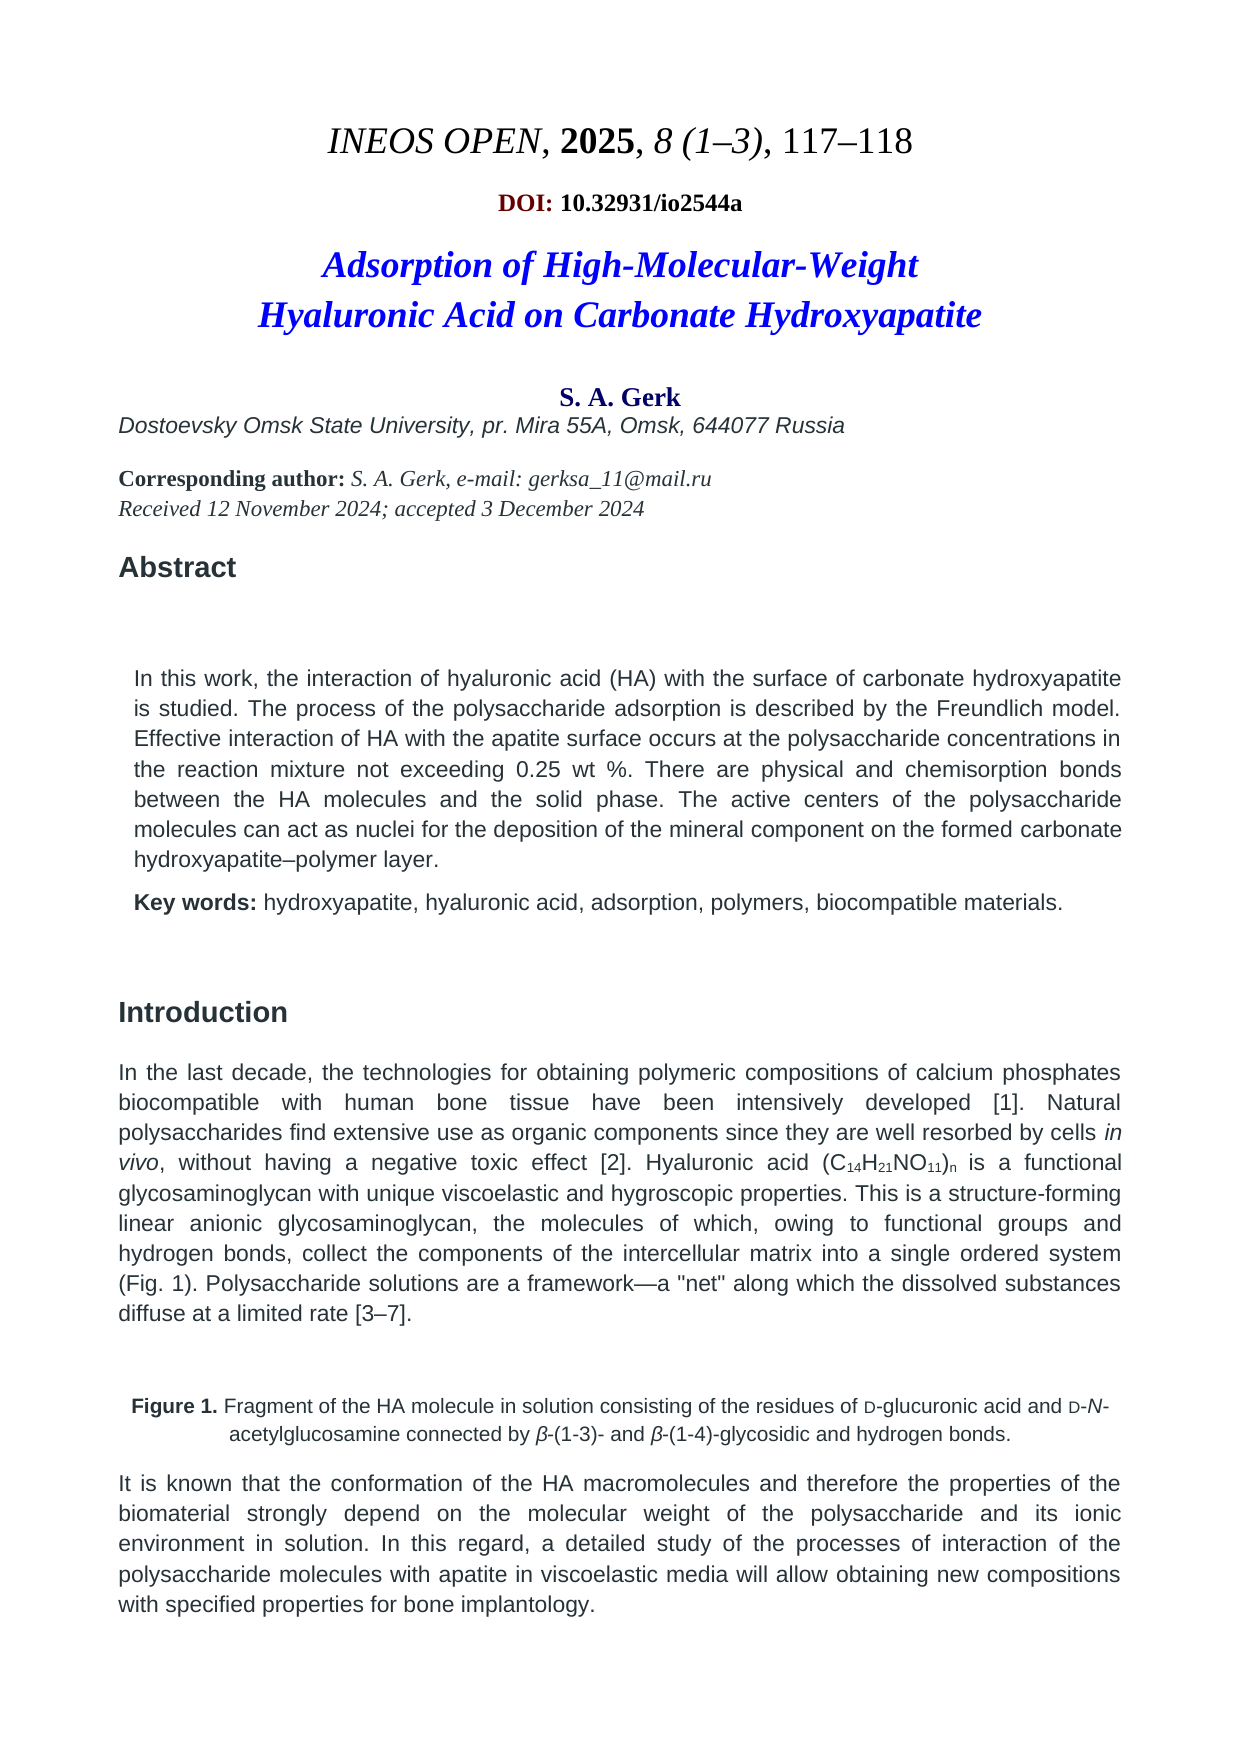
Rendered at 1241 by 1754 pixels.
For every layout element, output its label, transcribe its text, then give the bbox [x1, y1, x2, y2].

text DOI: 10.32931/io2544a [118, 188, 1122, 217]
text Figure 1. Fragment of the HA molecule in solution consisting of the residues of d-glucuronic acid and d-N-acetylglucosamine connected by β-(1-3)- and β-(1-4)-glycosidic and hydrogen bonds. [118, 1394, 1122, 1446]
text It is known that the conformation of the HA macromolecules and therefore the properties of the biomaterial strongly depend on the molecular weight of the polysaccharide and its ionic environment in solution. In this regard, a detailed study of the processes of interaction of the polysaccharide molecules with apatite in viscoelastic media will allow obtaining new compositions with specified properties for bone implantology. [118, 1470, 1122, 1617]
text In this work, the interaction of hyaluronic acid (HA) with the surface of carbonate hydroxyapatite is studied. The process of the polysaccharide adsorption is described by the Freundlich model. Effective interaction of HA with the apatite surface occurs at the polysaccharide concentrations in the reaction mixture not exceeding 0.25 wt %. There are physical and chemisorption bonds between the HA molecules and the solid phase. The active centers of the polysaccharide molecules can act as nuclei for the deposition of the mineral component on the formed carbonate hydroxyapatite–polymer layer. [133, 665, 1122, 873]
text In the last decade, the technologies for obtaining polymeric compositions of calcium phosphates biocompatible with human bone tissue have been intensively developed [1]. Natural polysaccharides find extensive use as organic components since they are well resorbed by cells in vivo, without having a negative toxic effect [2]. Hyaluronic acid (C14H21NO11)n is a functional glycosaminoglycan with unique viscoelastic and hygroscopic properties. This is a structure-forming linear anionic glycosaminoglycan, the molecules of which, owing to functional groups and hydrogen bonds, collect the components of the intercellular matrix into a single ordered system (Fig. 1). Polysaccharide solutions are a framework—a "net" along which the dissolved substances diffuse at a limited rate [3–7]. [118, 1059, 1122, 1327]
text Introduction [118, 995, 1122, 1029]
text Corresponding author: S. A. Gerk, e-mail: gerksa_11@mail.ru Received 12 November 2024; accepted 3 December 2024 [118, 465, 1122, 522]
title Adsorption of High-Molecular-Weight Hyaluronic Acid on Carbonate Hydroxyapatite [118, 242, 1122, 335]
text Abstract [118, 550, 1122, 584]
text INEOS OPEN, 2025, 8 (1–3), 117–118 [118, 118, 1122, 161]
text Key words: hydroxyapatite, hyaluronic acid, adsorption, polymers, biocompatible materials. [133, 889, 1122, 915]
text Dostoevsky Omsk State University, pr. Mira 55А, Omsk, 644077 Russia [118, 412, 1122, 465]
text S. A. Gerk [118, 381, 1122, 412]
